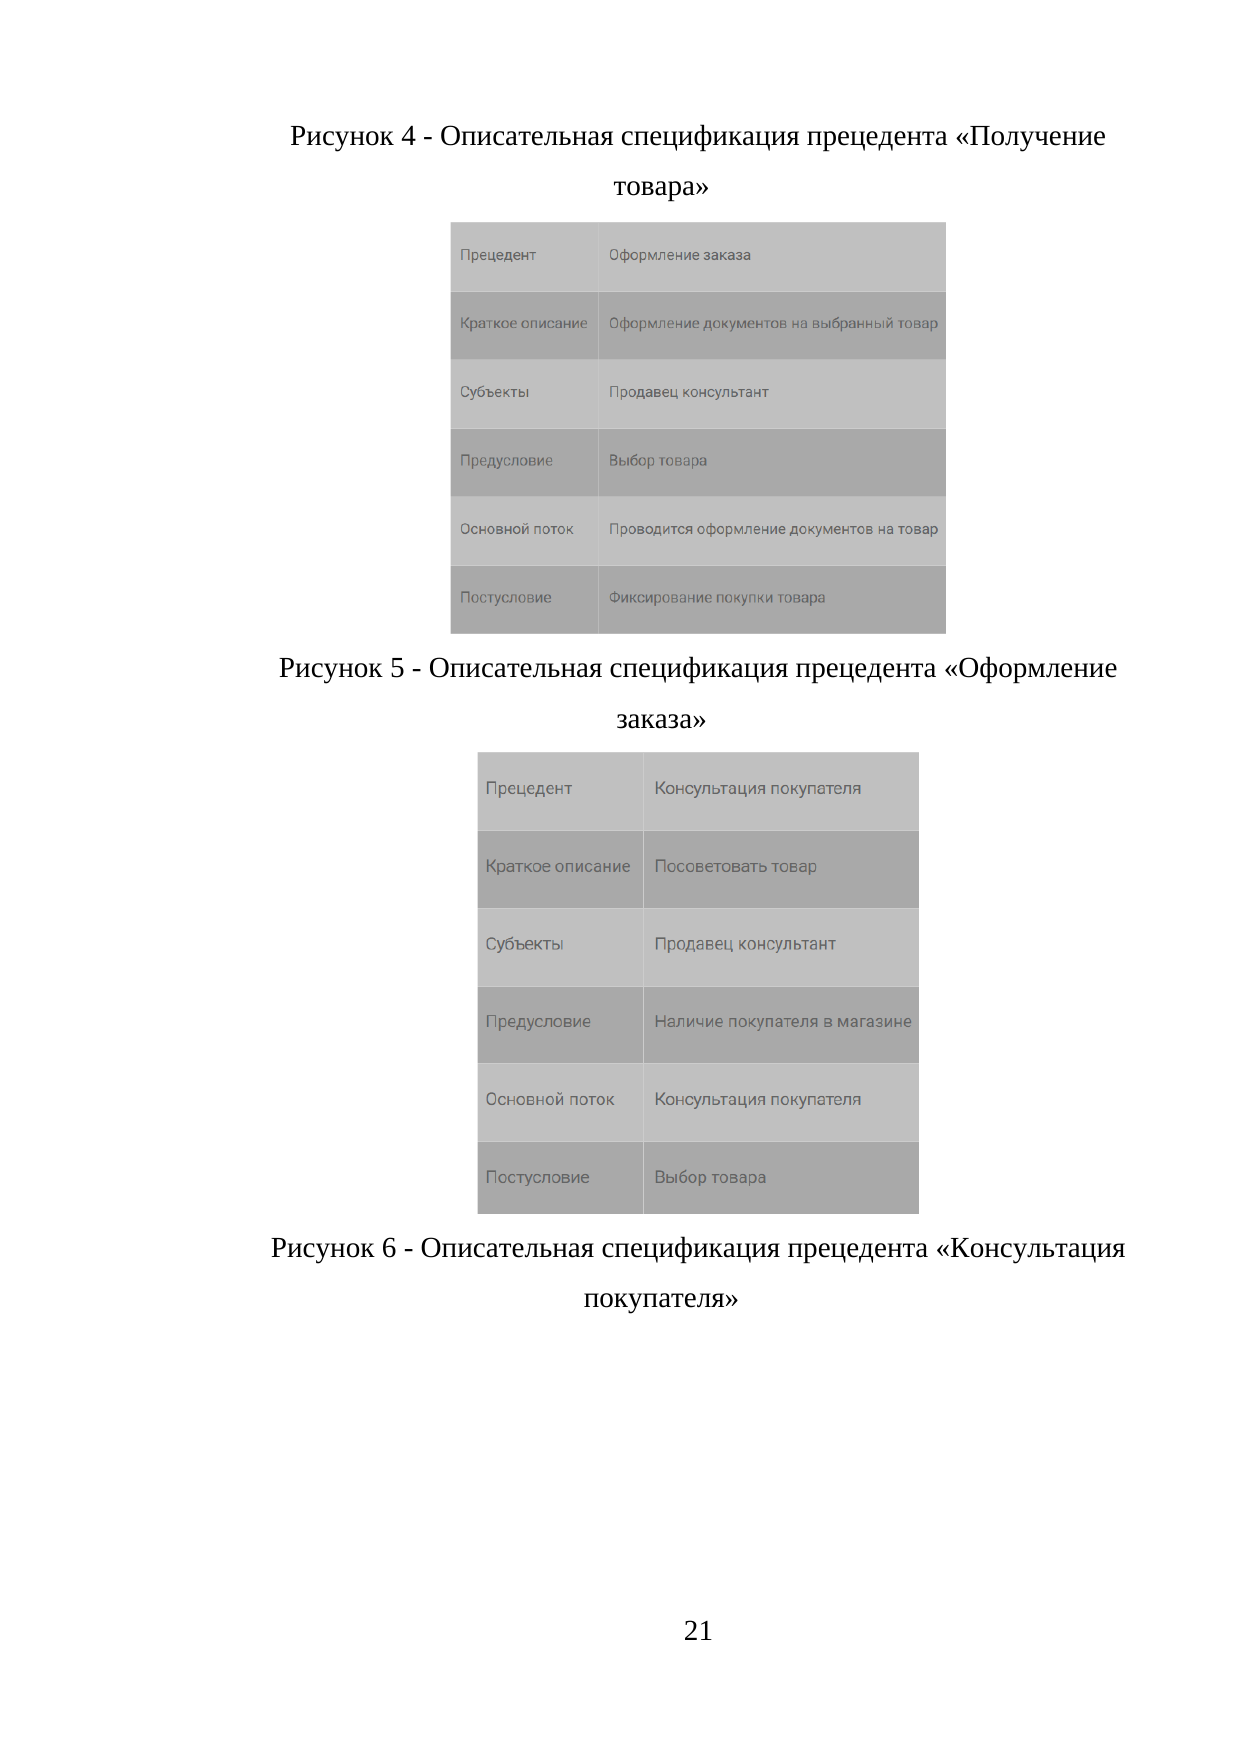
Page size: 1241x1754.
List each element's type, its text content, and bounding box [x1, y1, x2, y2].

picture [477, 751, 919, 1214]
picture [450, 218, 946, 634]
